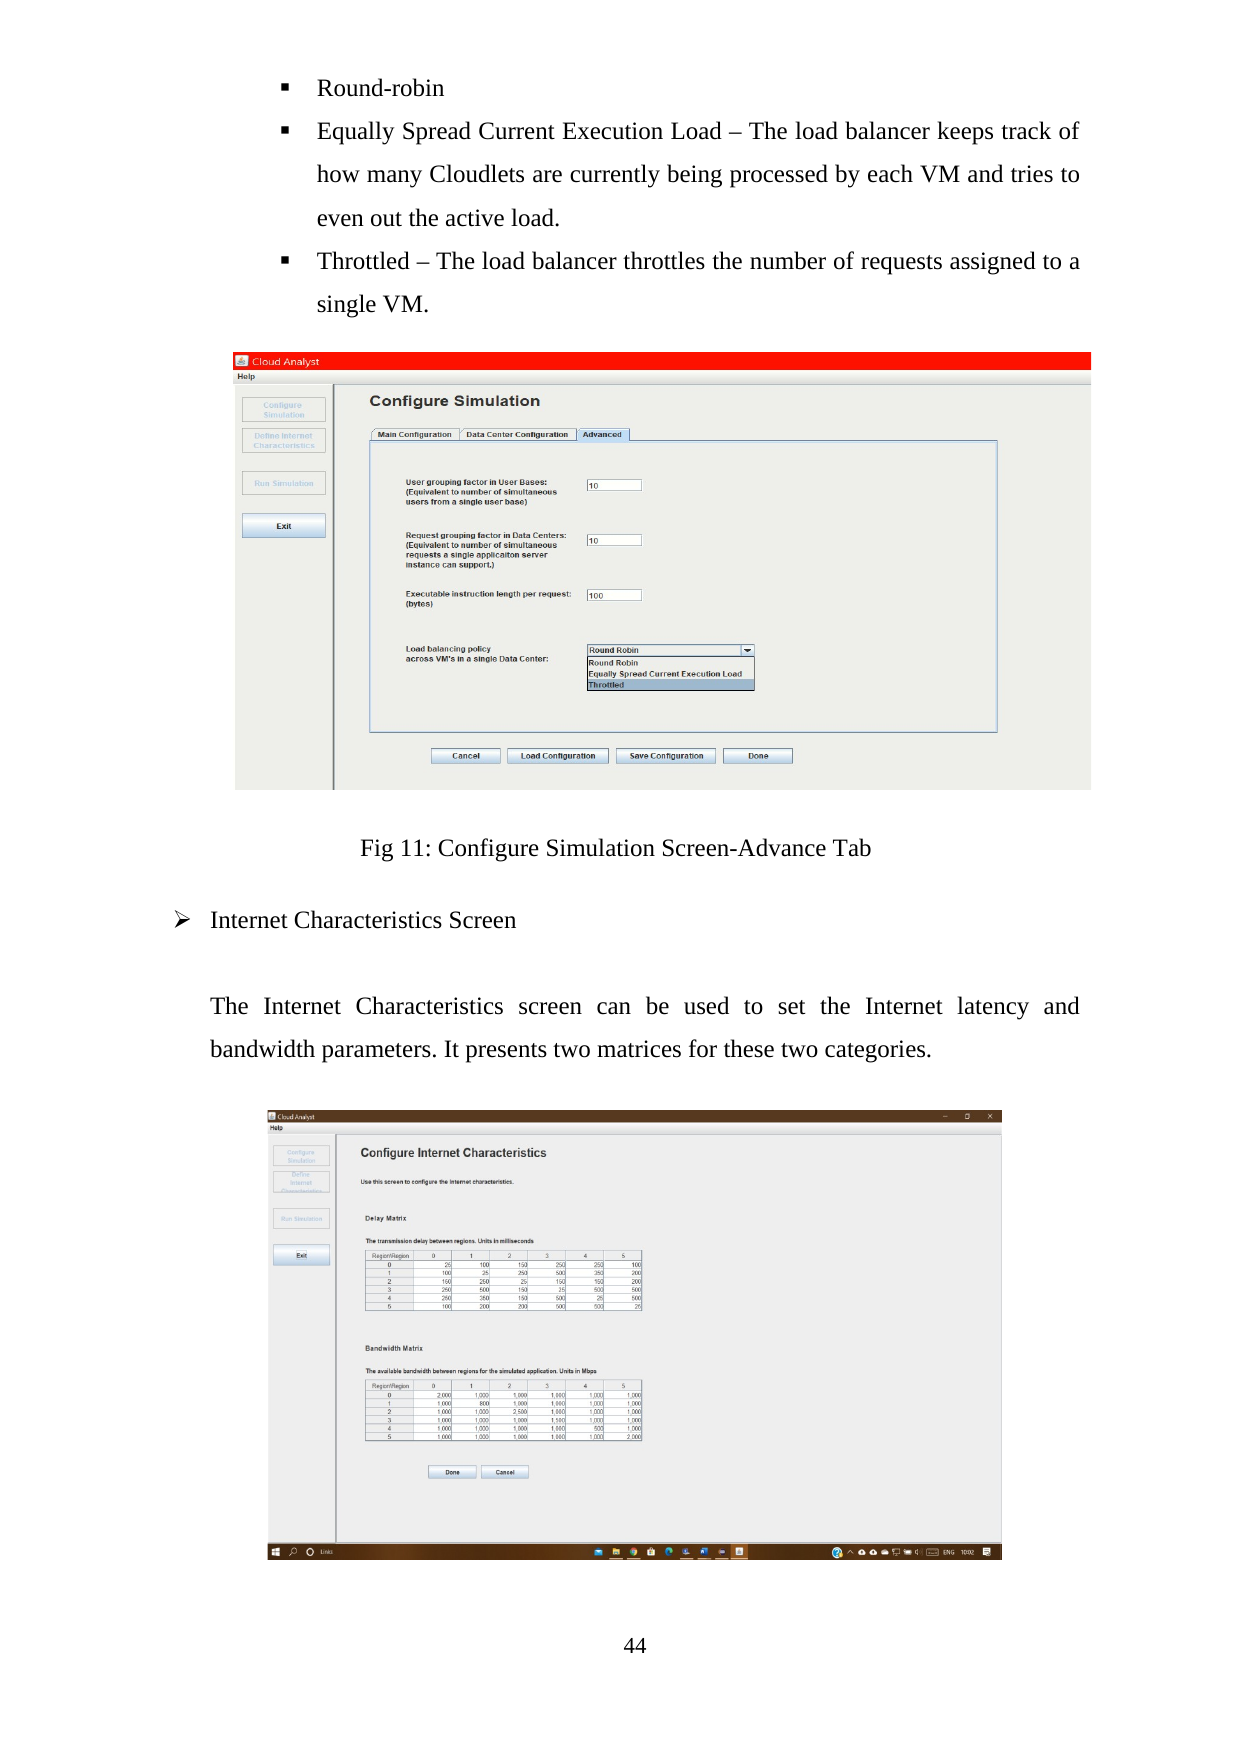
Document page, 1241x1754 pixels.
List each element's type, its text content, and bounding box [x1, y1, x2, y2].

picture [233, 352, 1092, 790]
text Fig 11: Configure Simulation Screen-Advance Tab [151, 833, 1081, 862]
list Throttled – The load balancer throttles the number of requests assigned to a single VM. [279, 246, 1081, 318]
list Round-robin [279, 73, 1081, 102]
list Equally Spread Current Execution Load – The load balancer keeps track of how many Cloudlets are currently being processed by each VM and tries to even out the active load. [279, 116, 1081, 231]
text The Internet Characteristics screen can be used to set the Internet latency and bandwidth parameters. It presents two matrices for these two categories. [210, 991, 1081, 1063]
list Internet Characteristics Screen [172, 905, 1081, 933]
picture [267, 1110, 1002, 1560]
